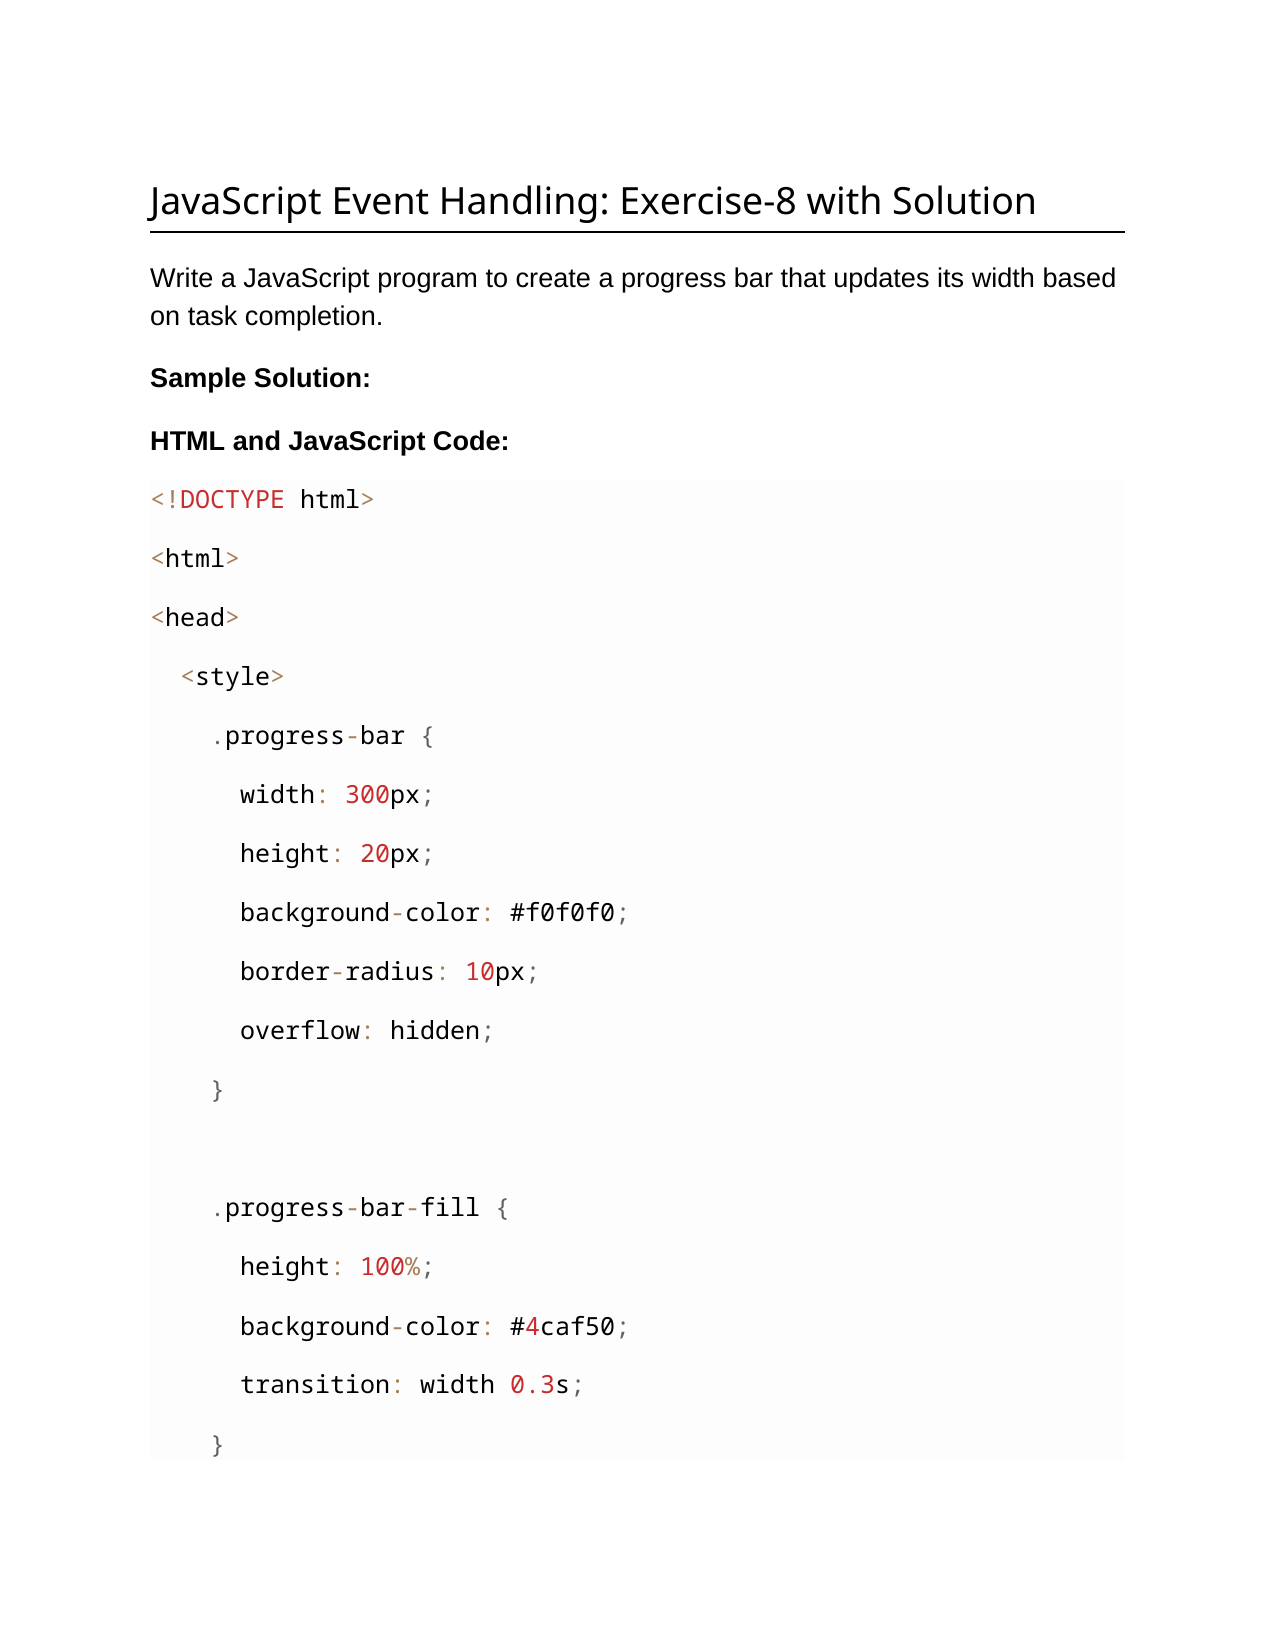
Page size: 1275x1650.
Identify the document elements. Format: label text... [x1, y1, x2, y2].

text height: 100%; [150, 1249, 1125, 1283]
text <style> [150, 658, 1125, 692]
text border-radius: 10px; [150, 954, 1125, 988]
text JavaScript Event Handling: Exercise-8 with Solution [150, 150, 1125, 231]
text .progress-bar-fill { [150, 1190, 1125, 1224]
text } [150, 1072, 1125, 1106]
text transition: width 0.3s; [150, 1367, 1125, 1401]
text <html> [150, 540, 1125, 574]
text height: 20px; [150, 836, 1125, 870]
text Sample Solution: [150, 356, 1125, 394]
text background-color: #f0f0f0; [150, 895, 1125, 929]
text overflow: hidden; [150, 1013, 1125, 1047]
text } [150, 1426, 1125, 1460]
text width: 300px; [150, 777, 1125, 811]
text background-color: #4caf50; [150, 1308, 1125, 1342]
text .progress-bar { [150, 717, 1125, 752]
text HTML and JavaScript Code: [150, 419, 1125, 456]
text <!DOCTYPE html> [150, 481, 1125, 515]
text Write a JavaScript program to create a progress bar that updates its width based on task completion. [150, 256, 1125, 331]
text <head> [150, 599, 1125, 633]
